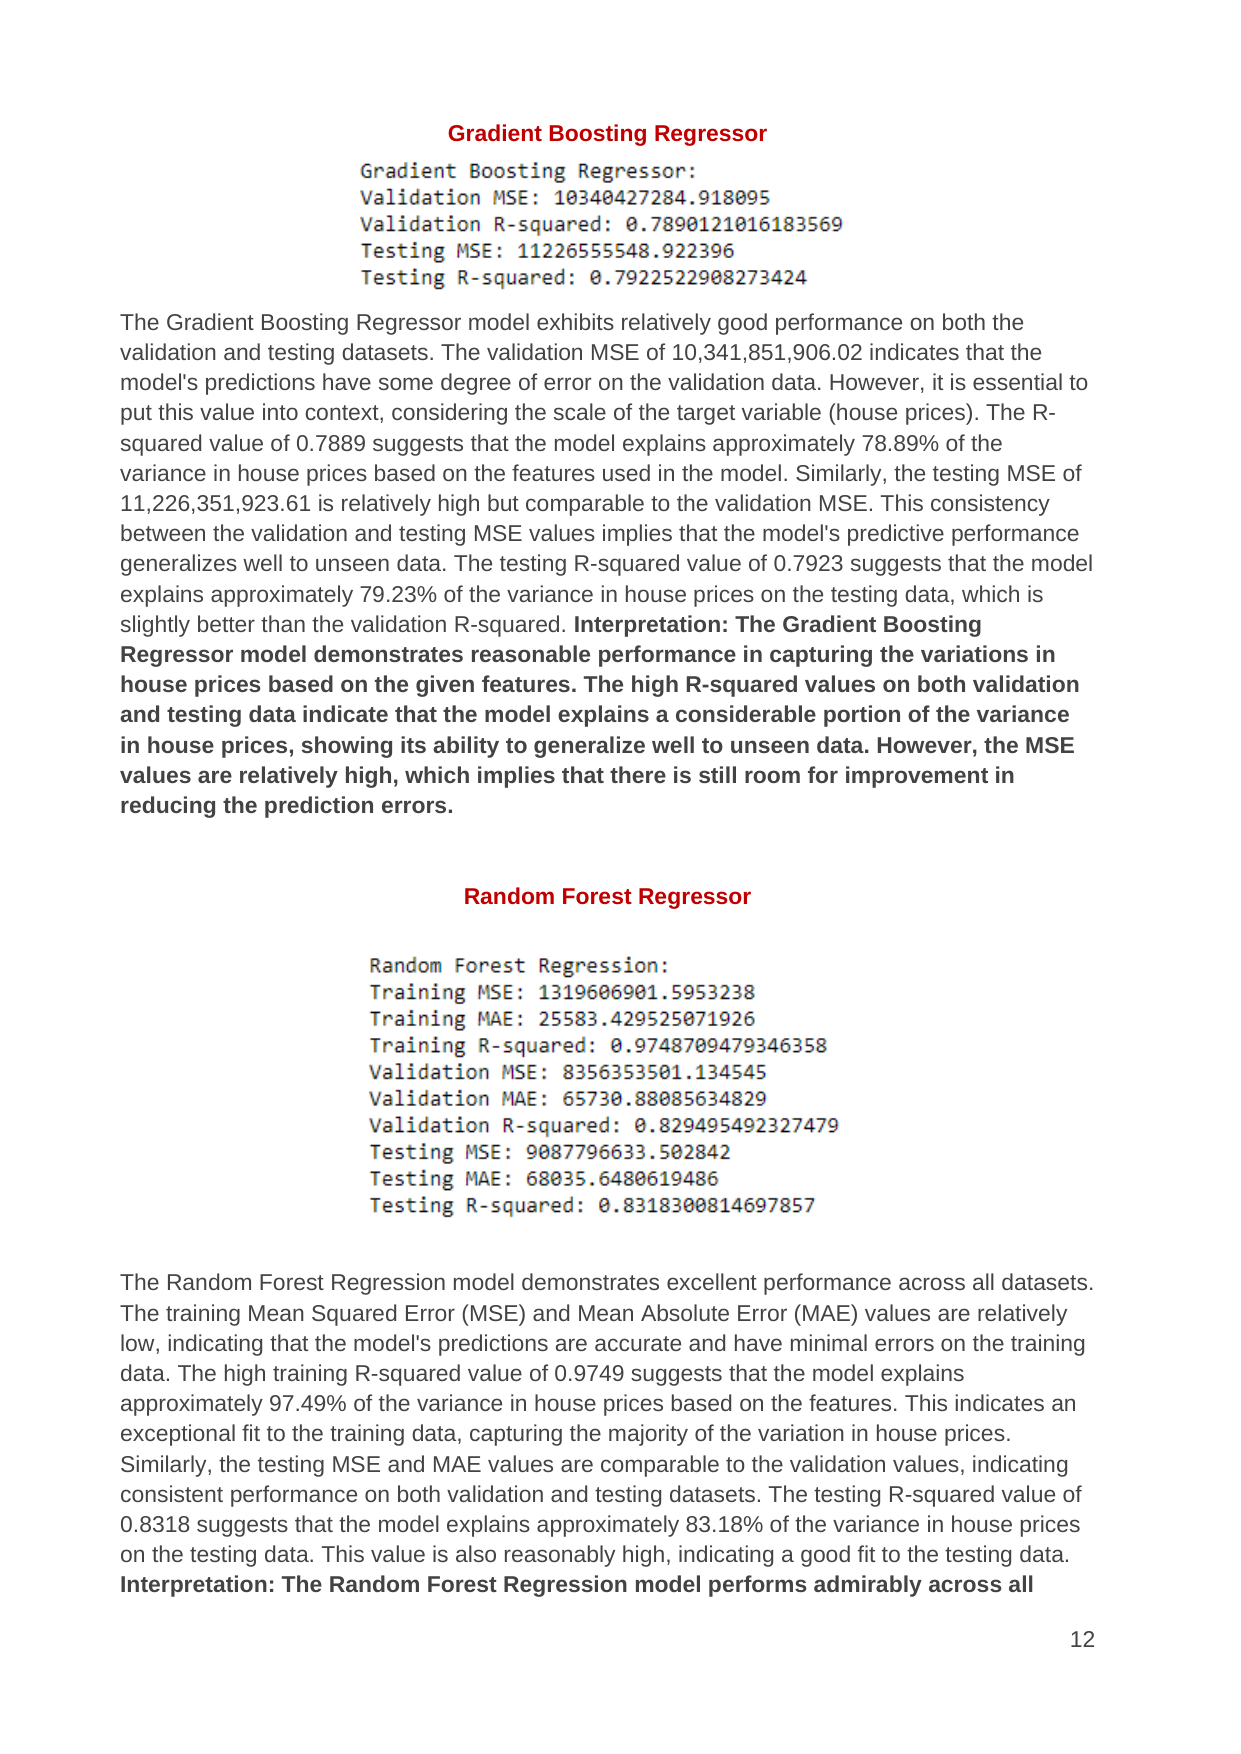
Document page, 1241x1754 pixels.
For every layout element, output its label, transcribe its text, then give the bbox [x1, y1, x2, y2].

picture [345, 150, 870, 305]
text Random Forest Regressor [120, 883, 1095, 909]
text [120, 1269, 1095, 1598]
picture [357, 943, 858, 1236]
text The Gradient Boosting Regressor model exhibits relatively good performance on both the validation and testing datasets. The validation MSE of 10,341,851,906.02 indicates that the model's predictions have some degree of error on the validation data. However, it is essential to put this value into context, considering the scale of the target variable (house prices). The R-squared value of 0.7889 suggests that the model explains approximately 78.89% of the variance in house prices based on the features used in the model. Similarly, the testing MSE of 11,226,351,923.61 is relatively high but comparable to the validation MSE. This consistency between the validation and testing MSE values implies that the model's predictive performance generalizes well to unseen data. The testing R-squared value of 0.7923 suggests that the model explains approximately 79.23% of the variance in house prices on the testing data, which is slightly better than the validation R-squared. Interpretation: The Gradient Boosting Regressor model demonstrates reasonable performance in capturing the variations in house prices based on the given features. The high R-squared values on both validation and testing data indicate that the model explains a considerable portion of the variance in house prices, showing its ability to generalize well to unseen data. However, the MSE values are relatively high, which implies that there is still room for improvement in reducing the prediction errors. [120, 309, 1095, 818]
text Gradient Boosting Regressor [120, 120, 1095, 146]
